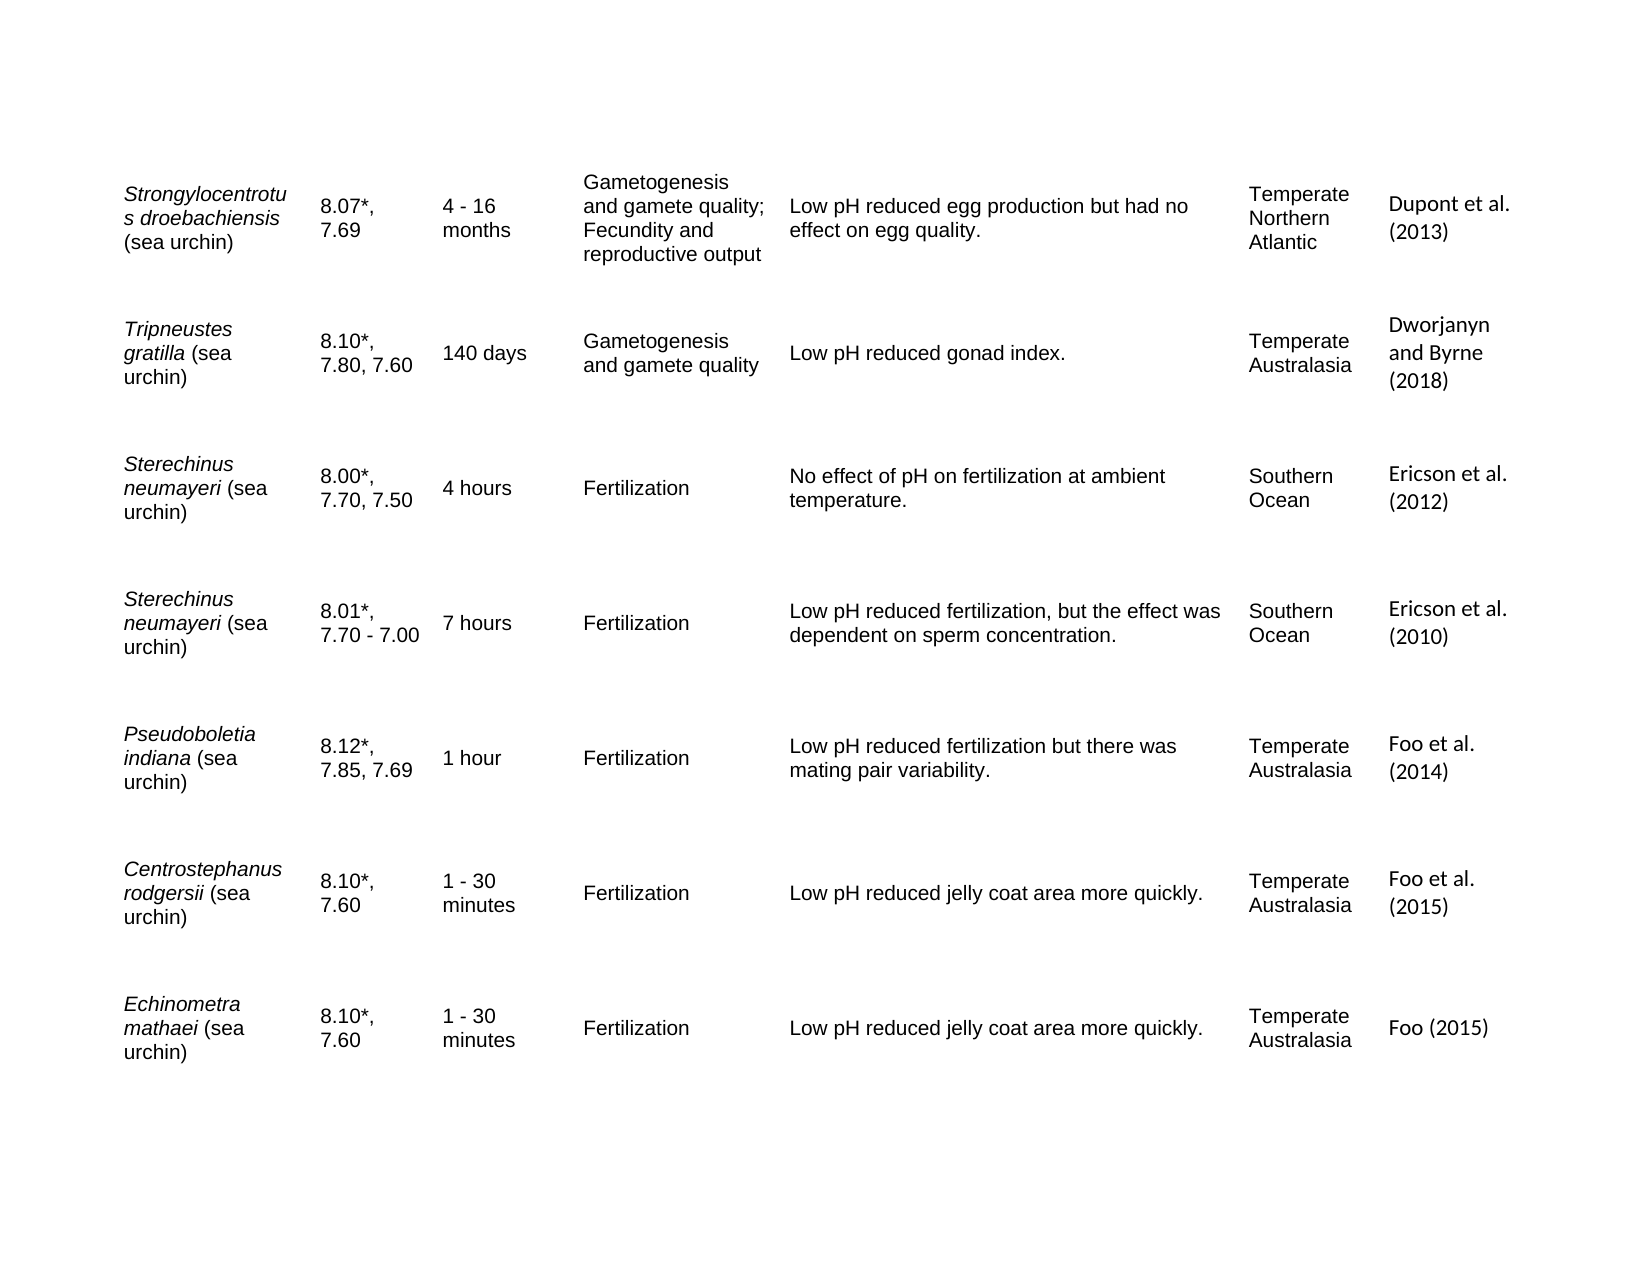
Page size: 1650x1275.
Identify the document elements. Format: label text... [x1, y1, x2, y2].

table_cell Low pH reduced egg production but had no effect on egg quality. [778, 150, 1237, 285]
table_cell Southern Ocean [1238, 420, 1377, 555]
table_cell Centrostephanus rodgersii (sea urchin) [113, 825, 309, 960]
table_cell Fertilization [572, 690, 778, 825]
table_cell Low pH reduced gonad index. [778, 285, 1237, 420]
table_cell 1 hour [431, 690, 572, 825]
table_cell Dupont et al. (2013) [1378, 150, 1536, 285]
table_cell Temperate Australasia [1238, 960, 1377, 1095]
table_cell 8.01*, 7.70 - 7.00 [309, 555, 431, 690]
table_cell 8.10*, 7.60 [309, 960, 431, 1095]
table_cell 4 - 16 months [431, 150, 572, 285]
table_cell 8.10*, 7.60 [309, 825, 431, 960]
table_cell Low pH reduced jelly coat area more quickly. [778, 825, 1237, 960]
table_cell Southern Ocean [1238, 555, 1377, 690]
table_cell 8.12*, 7.85, 7.69 [309, 690, 431, 825]
table_cell Pseudoboletia indiana (sea urchin) [113, 690, 309, 825]
table_cell 1 - 30 minutes [431, 825, 572, 960]
table_cell Ericson et al. (2012) [1378, 420, 1536, 555]
table_cell 7 hours [431, 555, 572, 690]
table_cell Temperate Northern Atlantic [1238, 150, 1377, 285]
table_cell Echinometra mathaei (sea urchin) [113, 960, 309, 1095]
table_cell Fertilization [572, 825, 778, 960]
table_cell Fertilization [572, 555, 778, 690]
table_cell Dworjanyn and Byrne (2018) [1378, 285, 1536, 420]
table_cell Temperate Australasia [1238, 825, 1377, 960]
table_cell Temperate Australasia [1238, 285, 1377, 420]
table_cell 8.00*, 7.70, 7.50 [309, 420, 431, 555]
table_cell Temperate Australasia [1238, 690, 1377, 825]
table_cell Foo et al. (2015) [1378, 825, 1536, 960]
table_cell Foo (2015) [1378, 960, 1536, 1095]
table_cell Low pH reduced jelly coat area more quickly. [778, 960, 1237, 1095]
table_cell 8.07*, 7.69 [309, 150, 431, 285]
table_cell Fertilization [572, 960, 778, 1095]
table_cell No effect of pH on fertilization at ambient temperature. [778, 420, 1237, 555]
table_cell Sterechinus neumayeri (sea urchin) [113, 420, 309, 555]
table_cell Foo et al. (2014) [1378, 690, 1536, 825]
table_cell 8.10*, 7.80, 7.60 [309, 285, 431, 420]
table_cell 140 days [431, 285, 572, 420]
table_cell Gametogenesis and gamete quality; Fecundity and reproductive output [572, 150, 778, 285]
table_cell 1 - 30 minutes [431, 960, 572, 1095]
table_cell Low pH reduced fertilization, but the effect was dependent on sperm concentration. [778, 555, 1237, 690]
table_cell Sterechinus neumayeri (sea urchin) [113, 555, 309, 690]
table_cell Fertilization [572, 420, 778, 555]
table_cell 4 hours [431, 420, 572, 555]
table_cell Low pH reduced fertilization but there was mating pair variability. [778, 690, 1237, 825]
table_cell Tripneustes gratilla (sea urchin) [113, 285, 309, 420]
table_cell Strongylocentrotus droebachiensis (sea urchin) [113, 150, 309, 285]
table_cell Ericson et al. (2010) [1378, 555, 1536, 690]
table_cell Gametogenesis and gamete quality [572, 285, 778, 420]
